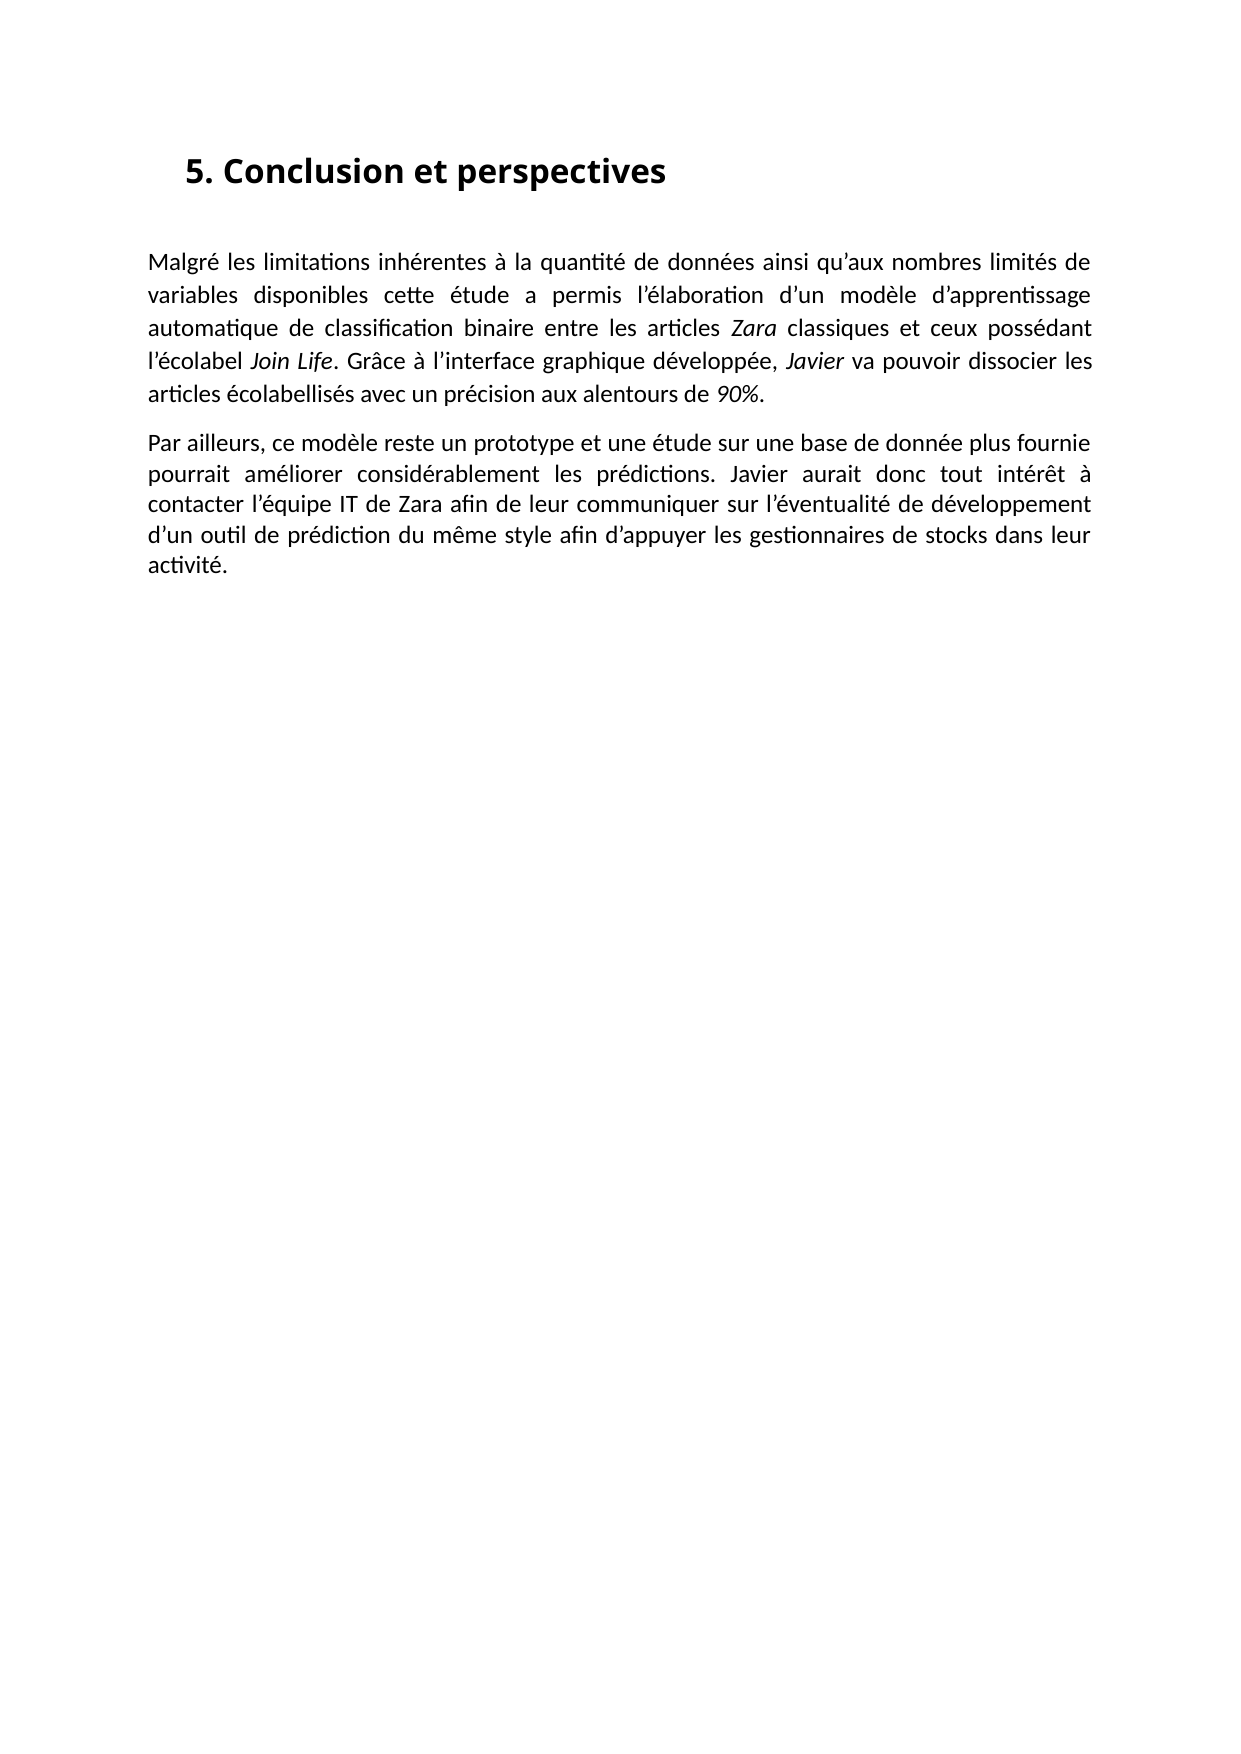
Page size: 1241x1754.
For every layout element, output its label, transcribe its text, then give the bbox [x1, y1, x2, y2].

text Par ailleurs, ce modèle reste un prototype et une étude sur une base de donnée plus fournie pourrait améliorer considérablement les prédictions. Javier aurait donc tout intérêt à contacter l’équipe IT de Zara afin de leur communiquer sur l’éventualité de développement d’un outil de prédiction du même style afin d’appuyer les gestionnaires de stocks dans leur activité. [148, 427, 1093, 580]
text Malgré les limitations inhérentes à la quantité de données ainsi qu’aux nombres limités de variables disponibles cette étude a permis l’élaboration d’un modèle d’apprentissage automatique de classification binaire entre les articles Zara classiques et ceux possédant l’écolabel Join Life. Grâce à l’interface graphique développée, Javier va pouvoir dissocier les articles écolabellisés avec un précision aux alentours de 90%. [148, 246, 1093, 408]
subtitle Conclusion et perspectives [185, 148, 1093, 193]
